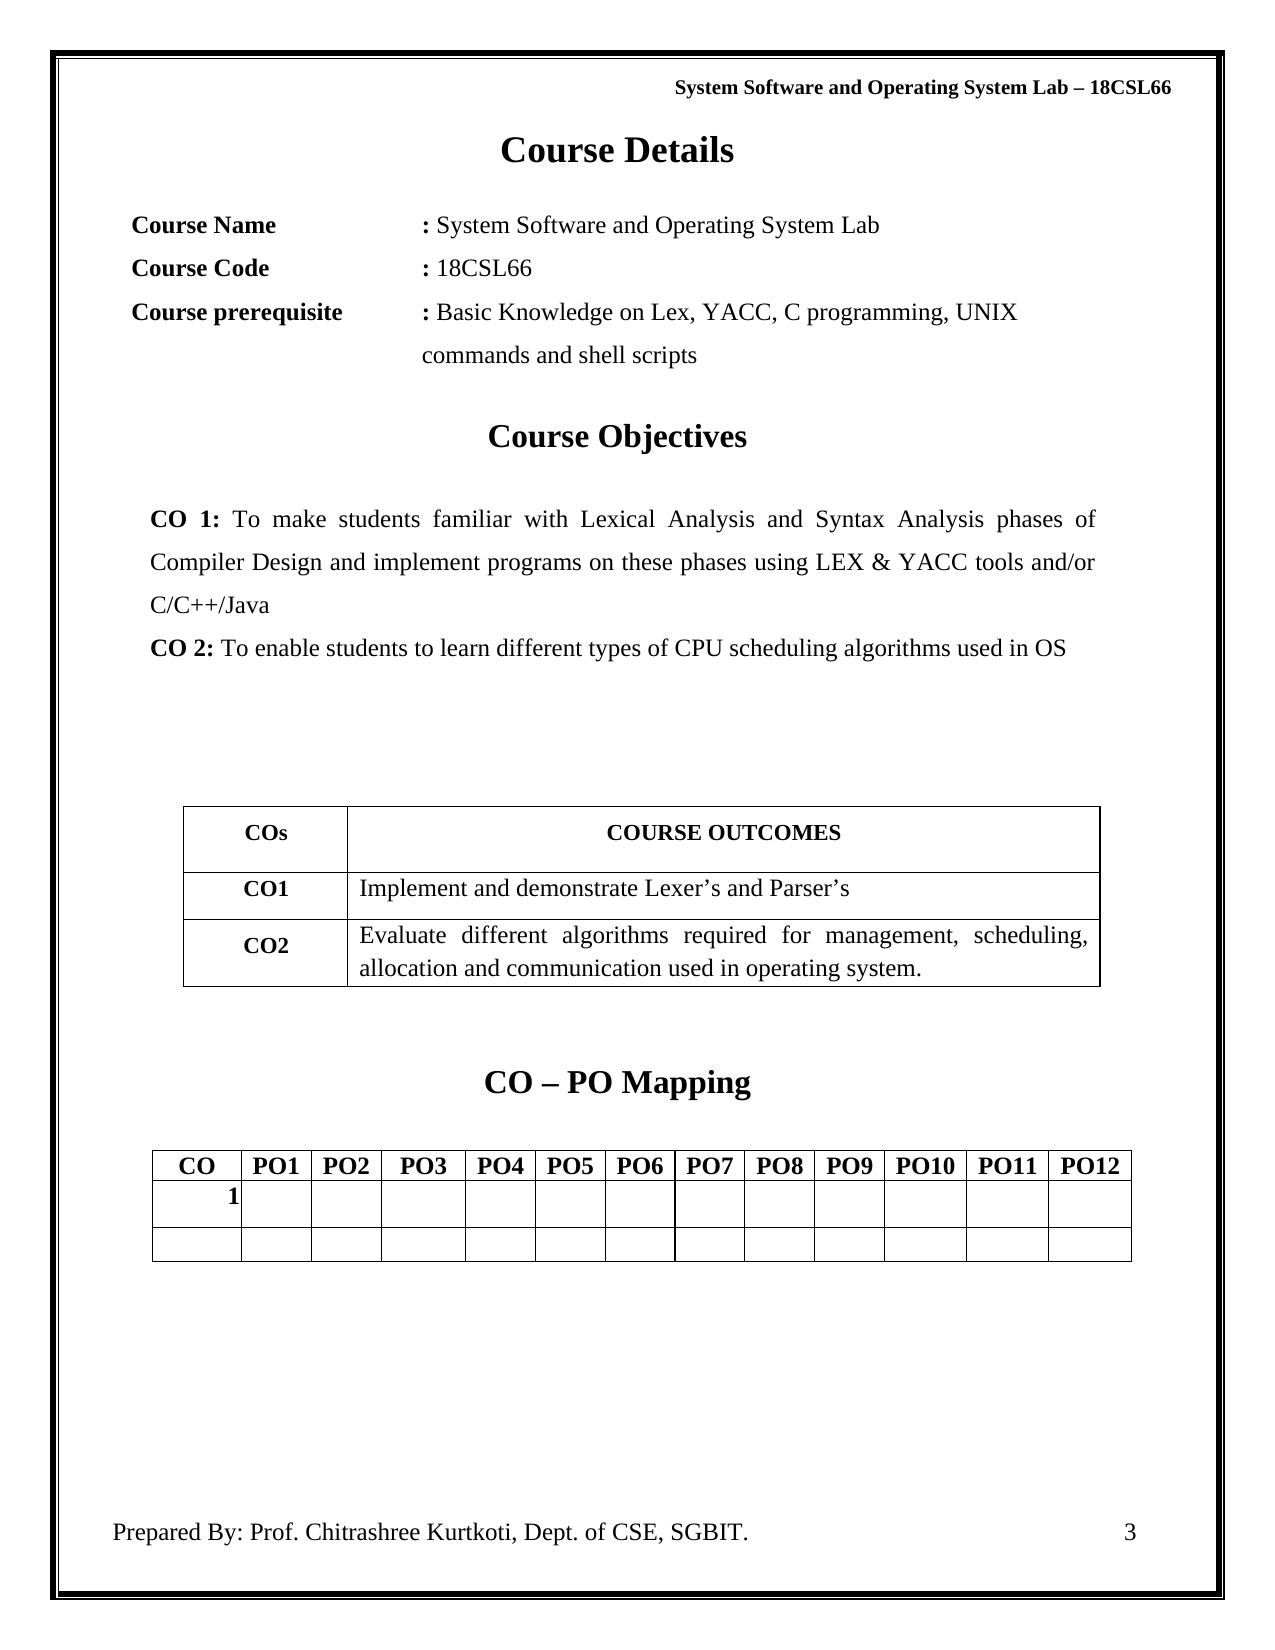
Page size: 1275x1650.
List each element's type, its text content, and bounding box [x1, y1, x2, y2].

table_cell [382, 1228, 465, 1261]
table_cell [967, 1181, 1048, 1227]
table_cell [466, 1228, 535, 1261]
table_cell [606, 1181, 674, 1227]
text Course Code : 18CSL66 [131, 253, 1097, 282]
table_cell Implement and demonstrate Lexer’s and Parser’s [348, 873, 1099, 919]
table_cell [153, 1228, 241, 1261]
table_cell [606, 1228, 674, 1261]
table_header PO12 [1049, 1151, 1131, 1180]
table_header PO10 [885, 1151, 966, 1180]
table_header PO6 [606, 1151, 674, 1180]
table_header PO2 [312, 1151, 381, 1180]
text CO 2: To enable students to learn different types of CPU scheduling algorithms used in OS [112, 633, 1097, 662]
text Course Name : System Software and Operating System Lab [131, 210, 1097, 239]
table_cell [242, 1181, 311, 1227]
text Course prerequisite : Basic Knowledge on Lex, YACC, C programming, UNIX commands and shell scripts [131, 297, 1097, 368]
table_cell [382, 1181, 465, 1227]
table_cell Evaluate different algorithms required for management, scheduling, allocation and communication used in operating system. [348, 920, 1099, 986]
table_cell [885, 1181, 966, 1227]
table_cell [967, 1228, 1048, 1261]
table_cell [815, 1228, 884, 1261]
table_header COURSE OUTCOMES [348, 807, 1099, 872]
table_cell [312, 1228, 381, 1261]
table_cell [242, 1228, 311, 1261]
table_cell [536, 1228, 605, 1261]
table_header PO11 [967, 1151, 1048, 1180]
table_cell [815, 1181, 884, 1227]
table_header PO4 [466, 1151, 535, 1180]
text CO 1: To make students familiar with Lexical Analysis and Syntax Analysis phases of Compiler Design and implement programs on these phases using LEX & YACC tools and/or C/C++/Java [150, 504, 1097, 619]
table_header PO3 [382, 1151, 465, 1180]
table_cell [312, 1181, 381, 1227]
table_header PO5 [536, 1151, 605, 1180]
table_cell [466, 1181, 535, 1227]
table_header COs [184, 807, 347, 872]
table_cell [885, 1228, 966, 1261]
table_cell [745, 1228, 814, 1261]
table_cell [676, 1181, 744, 1227]
table_cell CO2 [184, 920, 347, 986]
table_cell [745, 1181, 814, 1227]
table_cell CO1 [184, 873, 347, 919]
table_header PO1 [242, 1151, 311, 1180]
table_header PO7 [676, 1151, 744, 1180]
text Course Details [131, 128, 1097, 171]
table_cell [536, 1181, 605, 1227]
table_cell [676, 1228, 744, 1261]
table_header PO9 [815, 1151, 884, 1180]
table_header CO [153, 1151, 241, 1180]
table_cell [1049, 1181, 1131, 1227]
table_header PO8 [745, 1151, 814, 1180]
text CO – PO Mapping [131, 1062, 1097, 1100]
text Course Objectives [131, 416, 1097, 454]
table_cell 1 [153, 1181, 241, 1227]
table_cell [1049, 1228, 1131, 1261]
